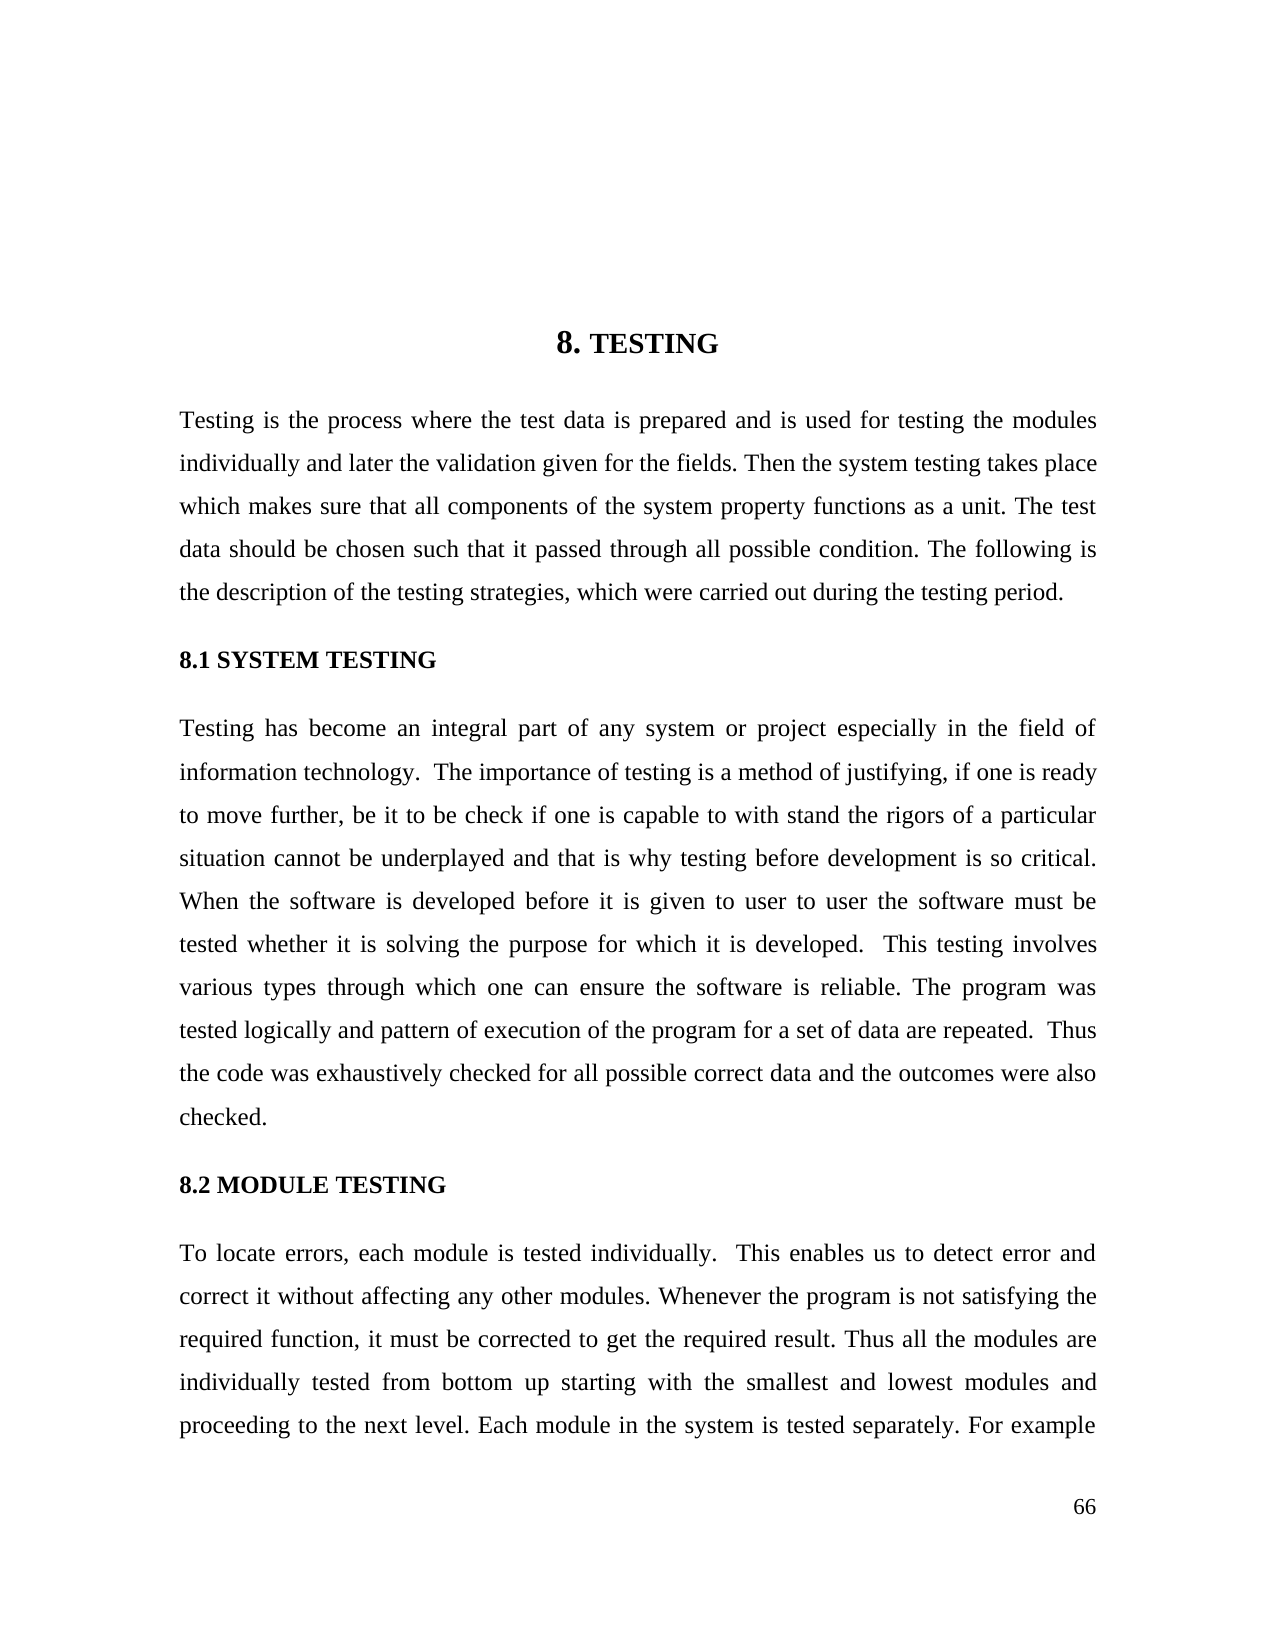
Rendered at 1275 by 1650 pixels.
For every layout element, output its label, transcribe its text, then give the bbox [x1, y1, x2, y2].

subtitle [179, 1238, 1098, 1439]
subtitle 8.2 MODULE TESTING [179, 1170, 1098, 1198]
text 8. TESTING [179, 322, 1096, 361]
subtitle 8.1 SYSTEM TESTING [179, 645, 1098, 674]
subtitle Testing is the process where the test data is prepared and is used for testing the modules individually and later the validation given for the fields. Then the system testing takes place which makes sure that all components of the system property functions as a unit. The test data should be chosen such that it passed through all possible condition. The following is the description of the testing strategies, which were carried out during the testing period. [179, 405, 1098, 606]
subtitle Testing has become an integral part of any system or project especially in the field of information technology. The importance of testing is a method of justifying, if one is ready to move further, be it to be check if one is capable to with stand the rigors of a particular situation cannot be underplayed and that is why testing before development is so critical. When the software is developed before it is given to user to user the software must be tested whether it is solving the purpose for which it is developed. This testing involves various types through which one can ensure the software is reliable. The program was tested logically and pattern of execution of the program for a set of data are repeated. Thus the code was exhaustively checked for all possible correct data and the outcomes were also checked. [179, 713, 1098, 1130]
